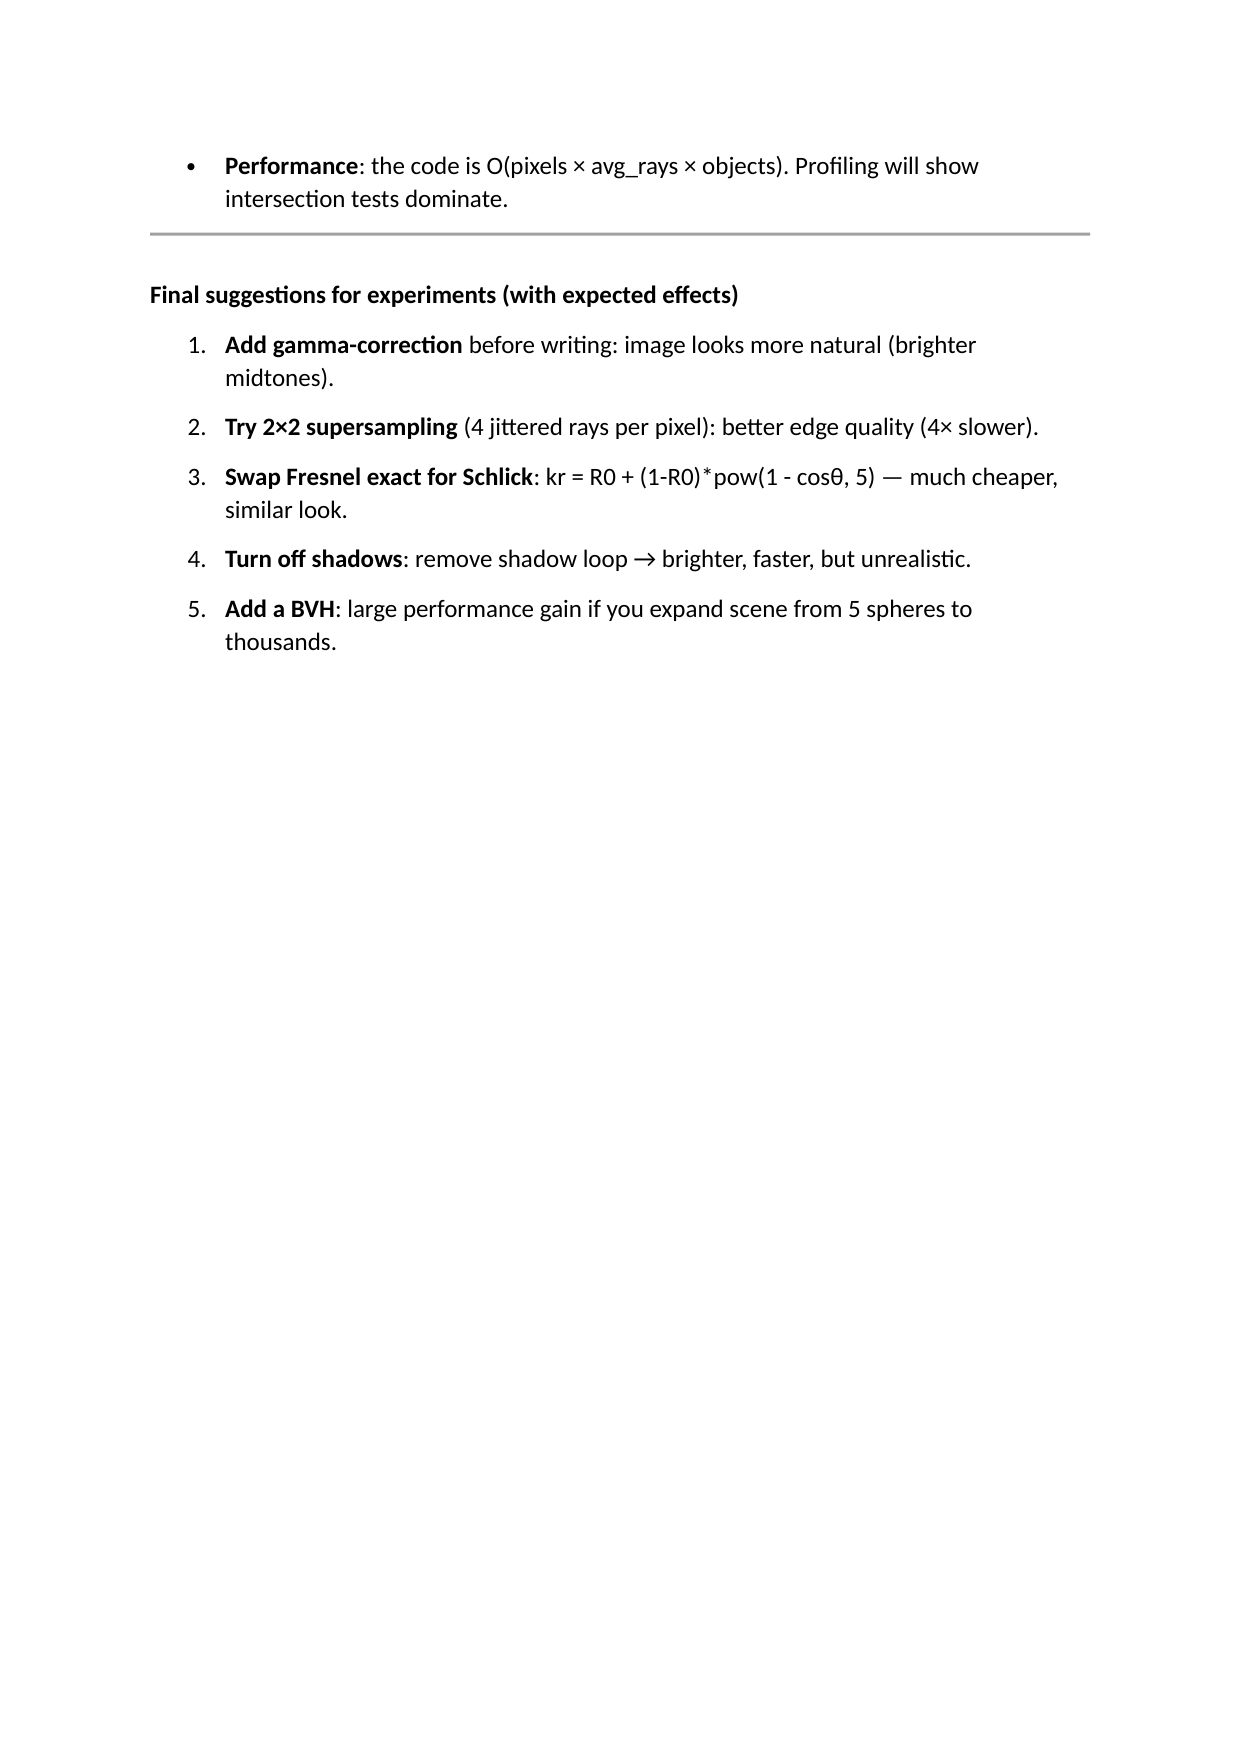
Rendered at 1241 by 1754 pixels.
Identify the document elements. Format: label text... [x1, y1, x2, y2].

list Performance: the code is O(pixels × avg_rays × objects). Profiling will show intersection tests dominate. [187, 150, 1090, 213]
list Turn off shadows: remove shadow loop → brighter, faster, but unrealistic. [187, 543, 1090, 574]
text Final suggestions for experiments (with expected effects) [150, 279, 1090, 310]
list Swap Fresnel exact for Schlick: kr = R0 + (1-R0)*pow(1 - cosθ, 5) — much cheaper, similar look. [187, 461, 1090, 524]
list Add a BVH: large performance gain if you expand scene from 5 spheres to thousands. [187, 593, 1090, 657]
list Try 2×2 supersampling (4 jittered rays per pixel): better edge quality (4× slower). [187, 411, 1090, 442]
list Add gamma-correction before writing: image looks more natural (brighter midtones). [187, 329, 1090, 392]
